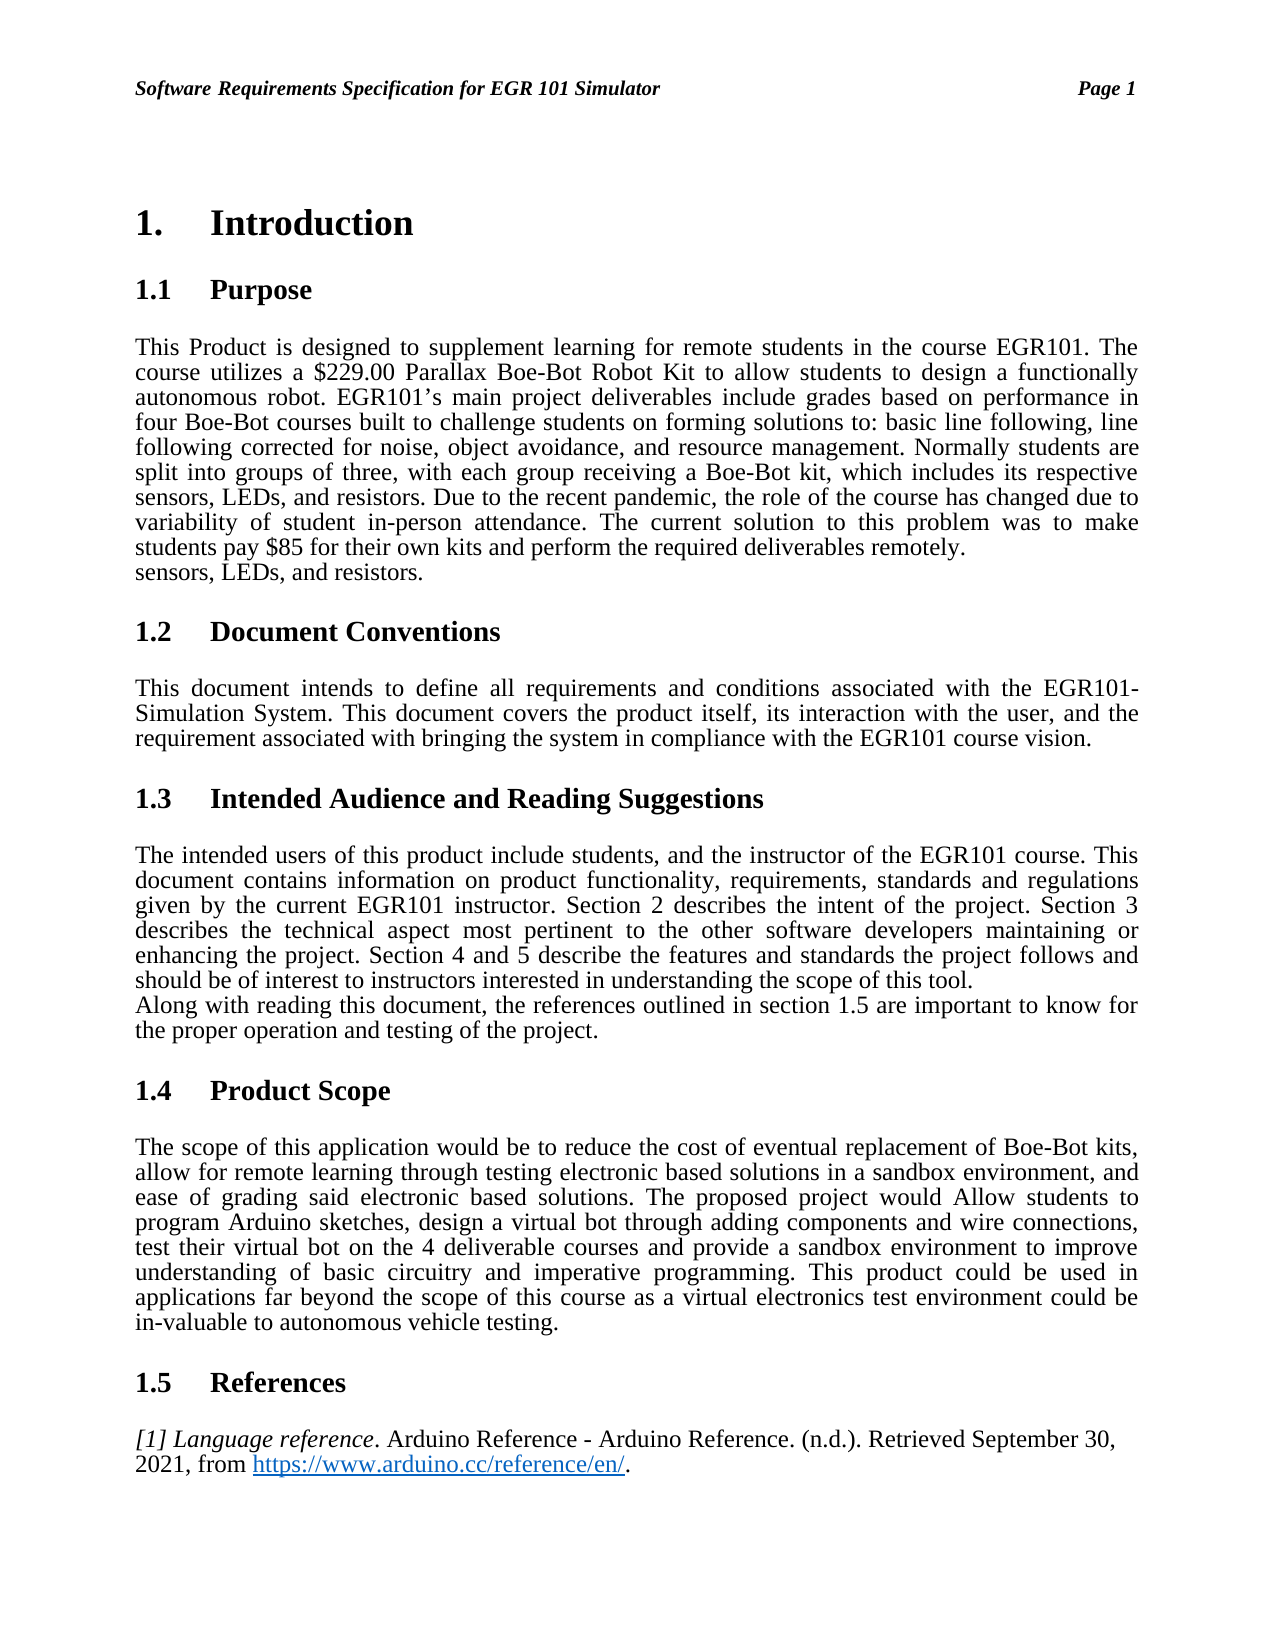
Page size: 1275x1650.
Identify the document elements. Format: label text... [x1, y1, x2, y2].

text [1] Language reference. Arduino Reference - Arduino Reference. (n.d.). Retrieved September 30, 2021, from https://www.arduino.cc/reference/en/. [135, 1427, 1140, 1477]
subtitle Introduction [135, 200, 1140, 243]
text sensors, LEDs, and resistors. [135, 560, 1140, 585]
subtitle Product Scope [135, 1073, 1140, 1106]
text This Product is designed to supplement learning for remote students in the course EGR101. The course utilizes a $229.00 Parallax Boe-Bot Robot Kit to allow students to design a functionally autonomous robot. EGR101’s main project deliverables include grades based on performance in four Boe-Bot courses built to challenge students on forming solutions to: basic line following, line following corrected for noise, object avoidance, and resource management. Normally students are split into groups of three, with each group receiving a Boe-Bot kit, which includes its respective sensors, LEDs, and resistors. Due to the recent pandemic, the role of the course has changed due to variability of student in-person attendance. The current solution to this problem was to make students pay $85 for their own kits and perform the required deliverables remotely. [135, 335, 1140, 560]
subtitle Intended Audience and Reading Suggestions [135, 781, 1140, 814]
subtitle References [135, 1365, 1140, 1398]
text The intended users of this product include students, and the instructor of the EGR101 course. This document contains information on product functionality, requirements, standards and regulations given by the current EGR101 instructor. Section 2 describes the intent of the project. Section 3 describes the technical aspect most pertinent to the other software developers maintaining or enhancing the project. Section 4 and 5 describe the features and standards the project follows and should be of interest to instructors interested in understanding the scope of this tool. [135, 844, 1140, 994]
text The scope of this application would be to reduce the cost of eventual replacement of Boe-Bot kits, allow for remote learning through testing electronic based solutions in a sandbox environment, and ease of grading said electronic based solutions. The proposed project would Allow students to program Arduino sketches, design a virtual bot through adding components and wire connections, test their virtual bot on the 4 deliverable courses and provide a sandbox environment to improve understanding of basic circuitry and imperative programming. This product could be used in applications far beyond the scope of this course as a virtual electronics test environment could be in-valuable to autonomous vehicle testing. [135, 1136, 1140, 1336]
text Along with reading this document, the references outlined in section 1.5 are important to know for the proper operation and testing of the project. [135, 994, 1140, 1044]
subtitle Document Conventions [135, 614, 1140, 648]
text This document intends to define all requirements and conditions associated with the EGR101-Simulation System. This document covers the product itself, its interaction with the user, and the requirement associated with bringing the system in compliance with the EGR101 course vision. [135, 677, 1140, 752]
subtitle Purpose [135, 272, 1140, 306]
